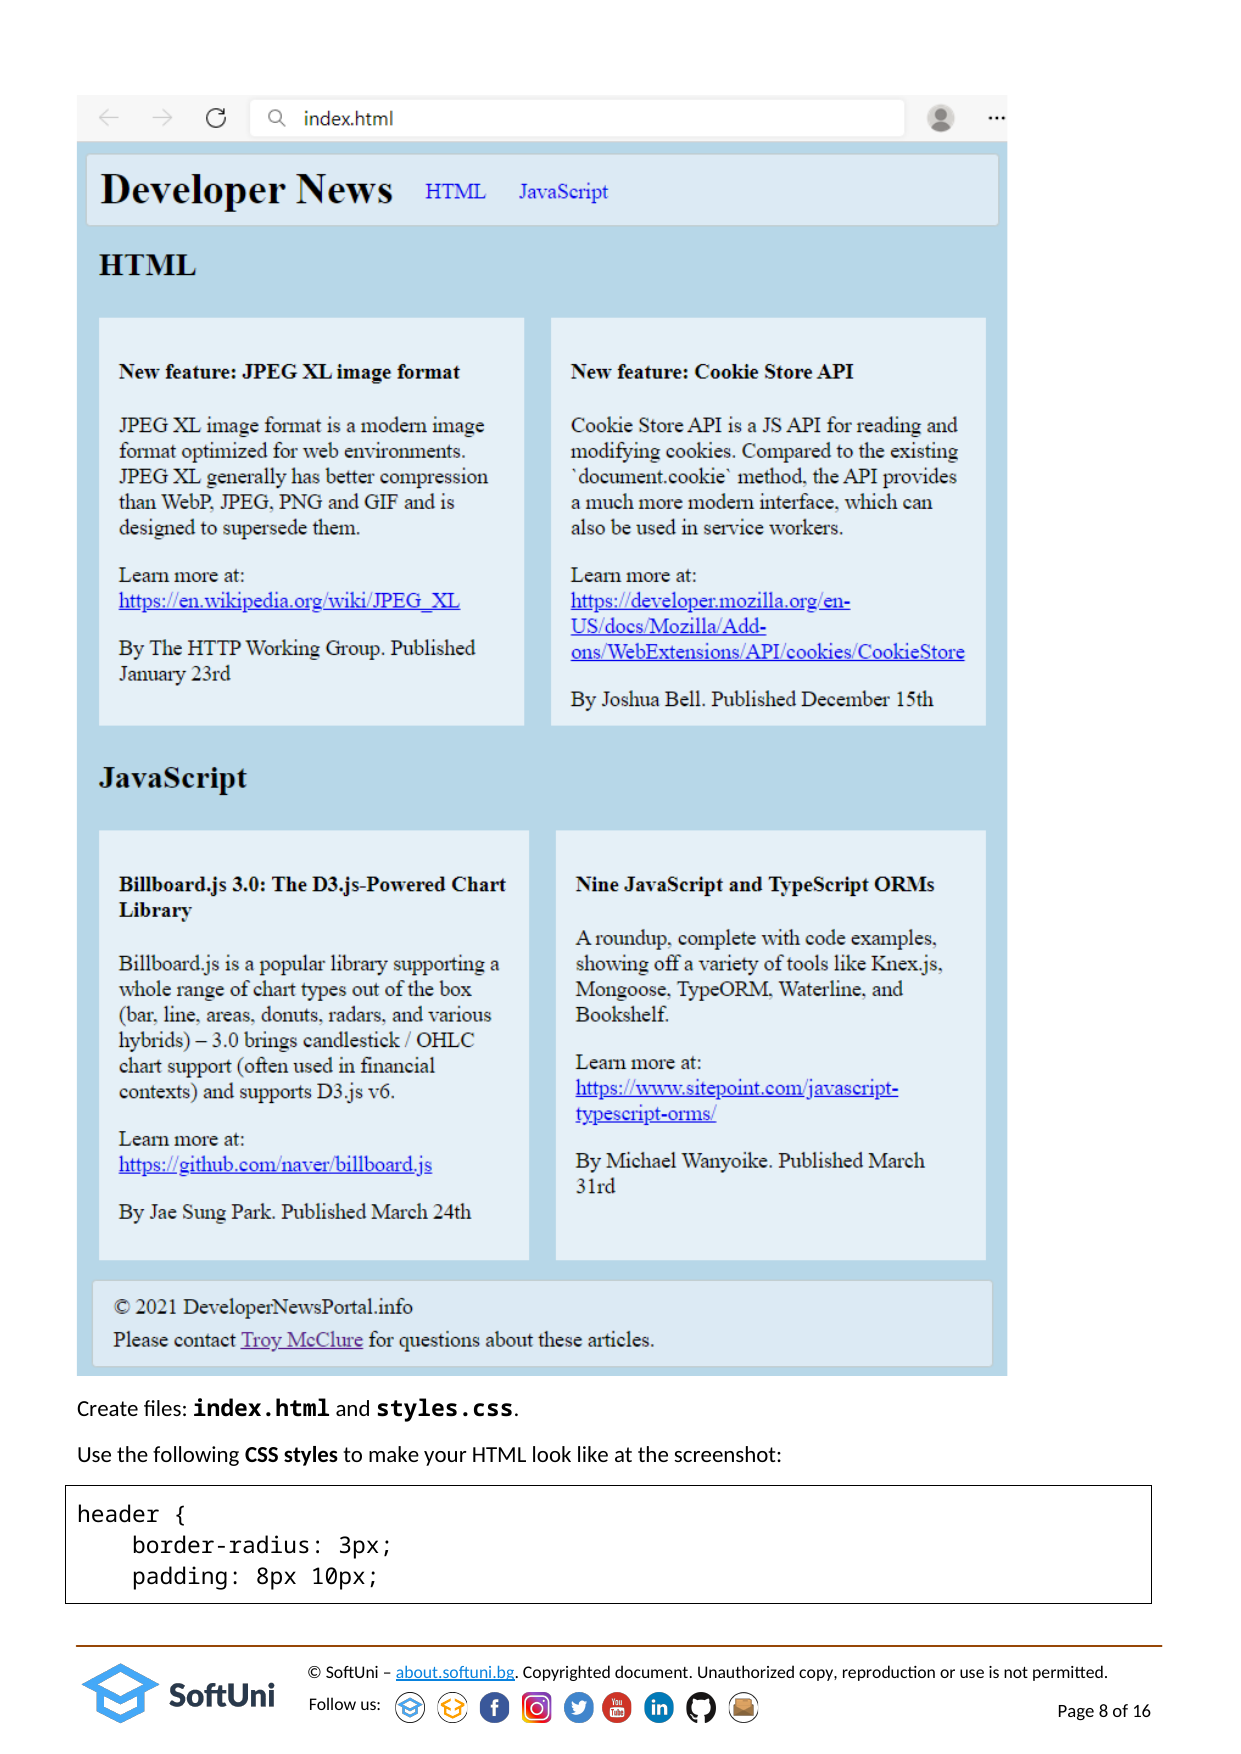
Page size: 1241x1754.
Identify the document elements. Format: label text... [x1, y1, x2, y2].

picture [658, 1705, 667, 1714]
picture [437, 1692, 468, 1723]
picture [564, 1692, 594, 1723]
text Create files: index.html and styles.css. [77, 1392, 1163, 1423]
picture [686, 1692, 716, 1723]
picture [395, 1692, 425, 1723]
picture [75, 1658, 281, 1729]
picture [728, 1692, 759, 1723]
picture [76, 95, 1008, 1376]
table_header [66, 1486, 1151, 1603]
picture [665, 1714, 674, 1723]
text Use the following CSS styles to make your HTML look like at the screenshot: [77, 1440, 1163, 1468]
picture [602, 1692, 632, 1723]
picture [644, 1714, 653, 1723]
picture [665, 1692, 674, 1701]
picture [644, 1692, 653, 1701]
picture [479, 1692, 510, 1723]
picture [522, 1692, 552, 1723]
